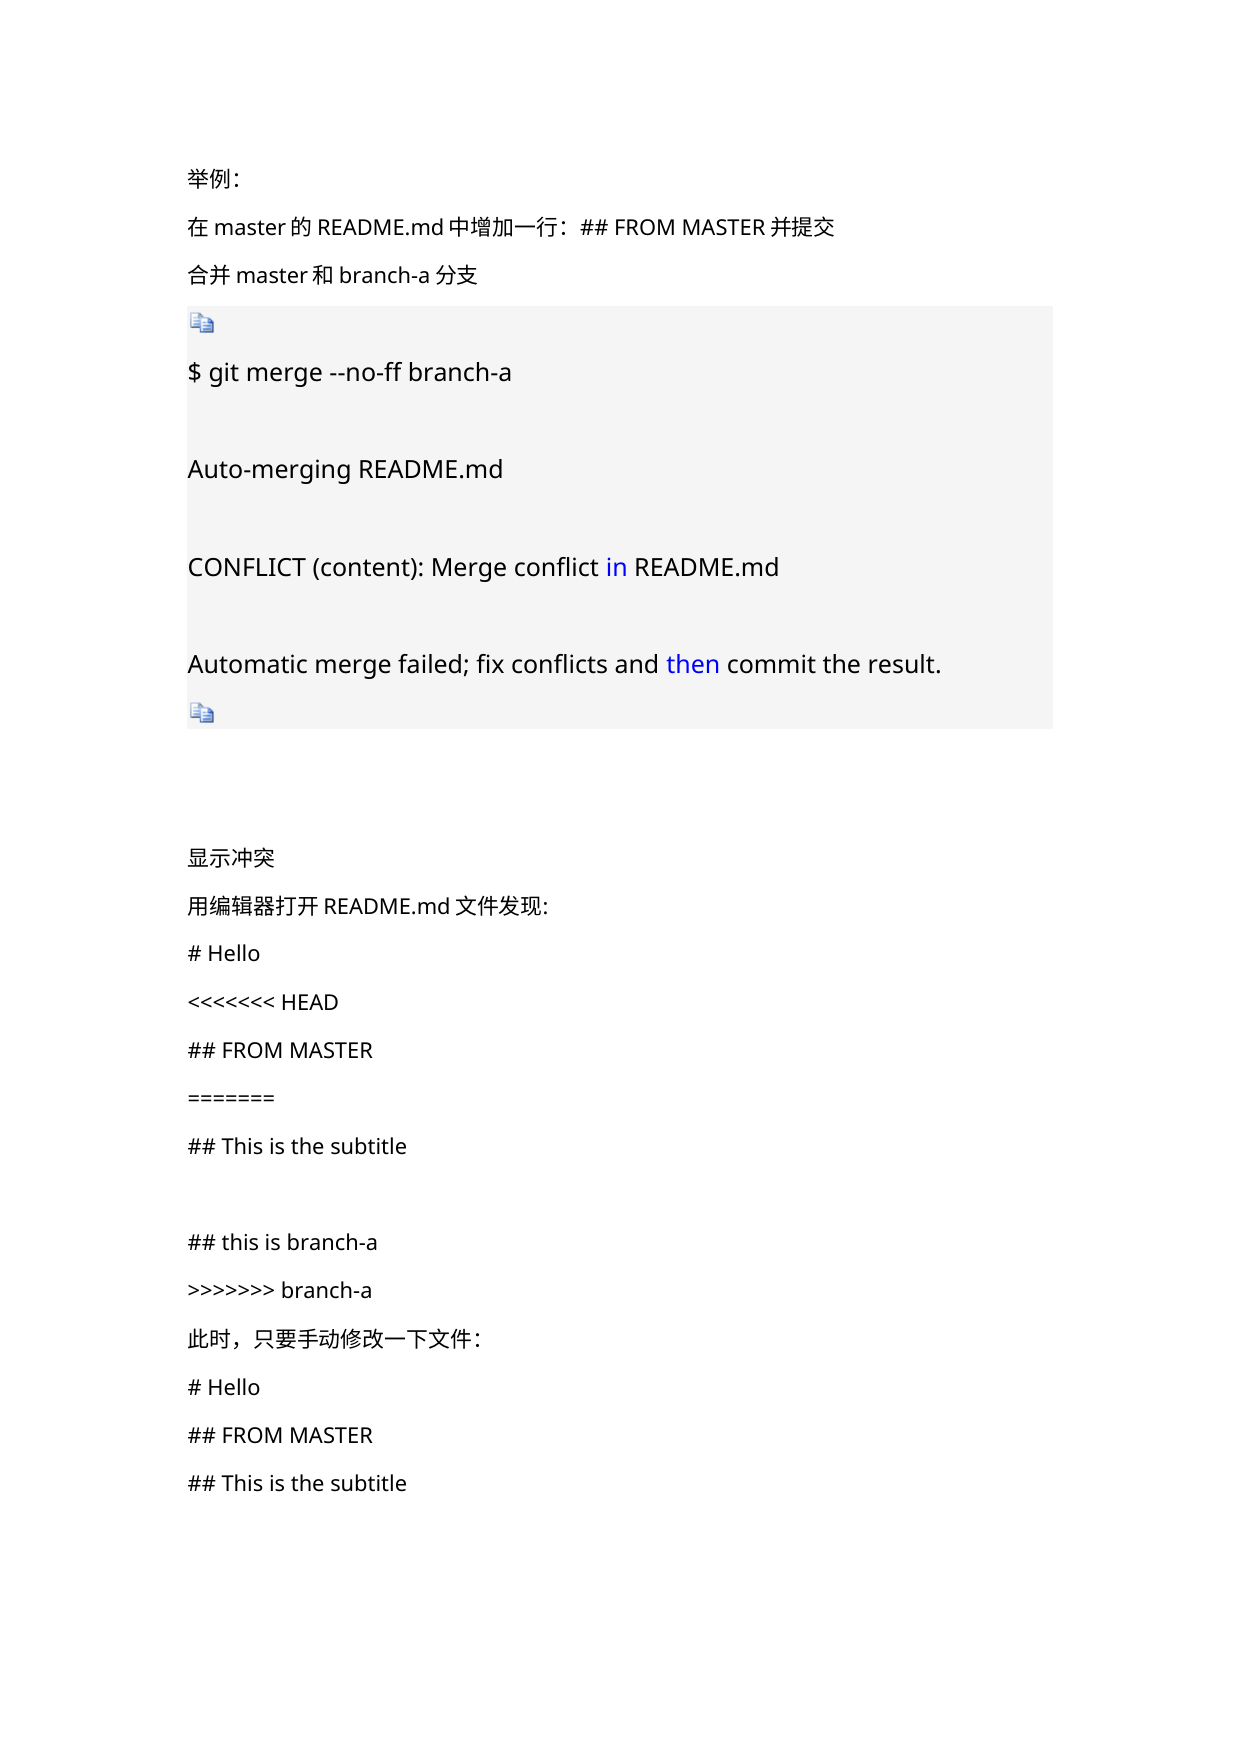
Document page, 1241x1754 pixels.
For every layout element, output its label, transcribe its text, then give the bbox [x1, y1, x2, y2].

text ## this is branch-a [187, 1226, 1053, 1258]
text ======= [187, 1081, 1053, 1114]
picture [187, 306, 219, 338]
text <<<<<<< HEAD [187, 985, 1053, 1018]
text ## FROM MASTER [187, 1033, 1053, 1066]
text ## FROM MASTER [187, 1418, 1053, 1451]
text >>>>>>> branch-a [187, 1274, 1053, 1306]
text ## This is the subtitle [187, 1129, 1053, 1162]
text 显示冲突 [187, 841, 1053, 873]
text Auto-merging README.md [187, 436, 1053, 501]
text 此时，只要手动修改一下文件： [187, 1322, 1053, 1354]
text # Hello [187, 1370, 1053, 1403]
text 举例： [187, 162, 1053, 194]
text ## This is the subtitle [187, 1466, 1053, 1499]
text 用编辑器打开README.md文件发现: [187, 889, 1053, 921]
text $ git merge --no-ff branch-a [187, 339, 1053, 404]
text CONFLICT (content): Merge conflict in README.md [187, 534, 1053, 599]
text # Hello [187, 937, 1053, 969]
text Automatic merge failed; fix conflicts and then commit the result. [187, 631, 1053, 696]
picture [187, 696, 219, 728]
text 合并master和branch-a分支 [187, 258, 1053, 291]
text 在master的README.md中增加一行：## FROM MASTER并提交 [187, 210, 1053, 243]
